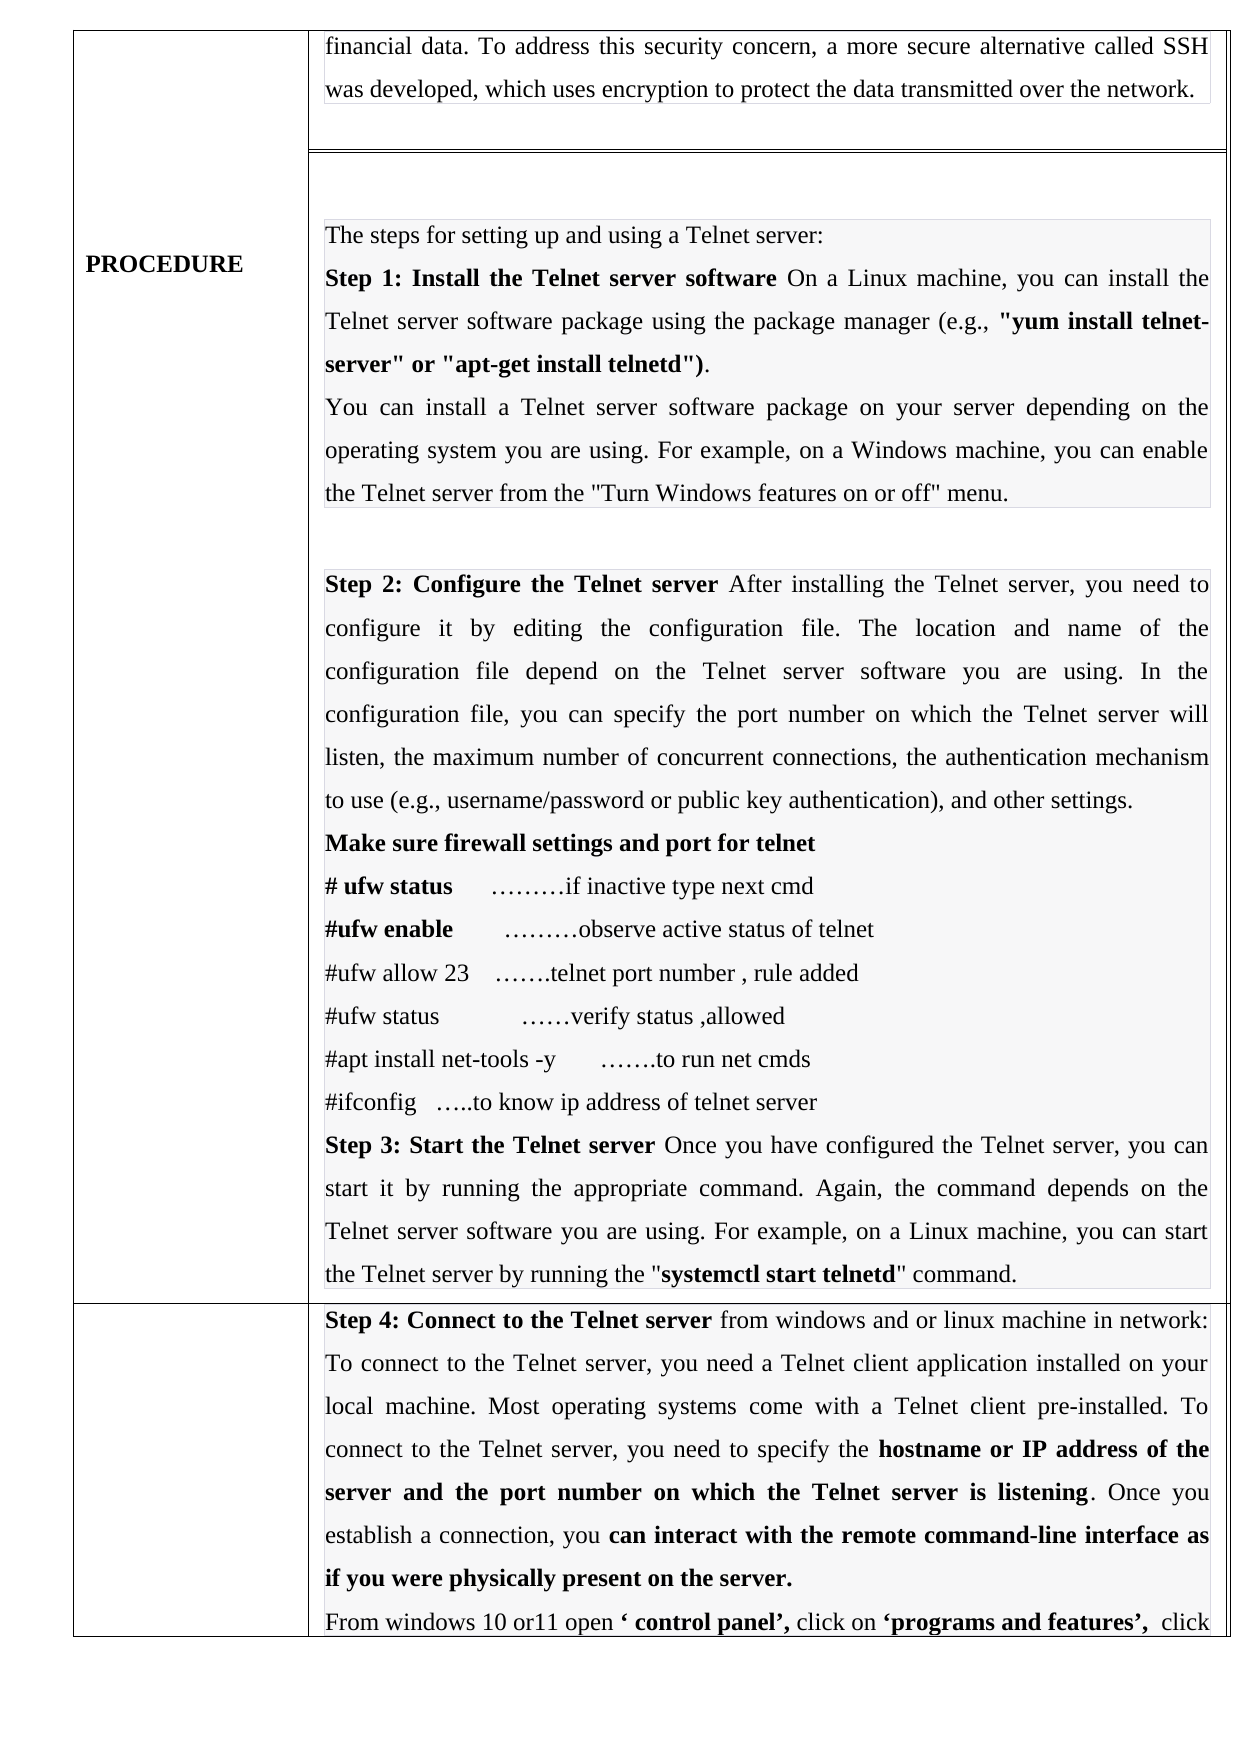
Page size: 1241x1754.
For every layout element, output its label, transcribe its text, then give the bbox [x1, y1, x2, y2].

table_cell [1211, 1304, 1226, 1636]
table_cell [74, 1304, 308, 1636]
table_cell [309, 31, 1226, 149]
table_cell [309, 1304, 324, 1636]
table_cell THEORY PROCEDURE [74, 31, 308, 1303]
